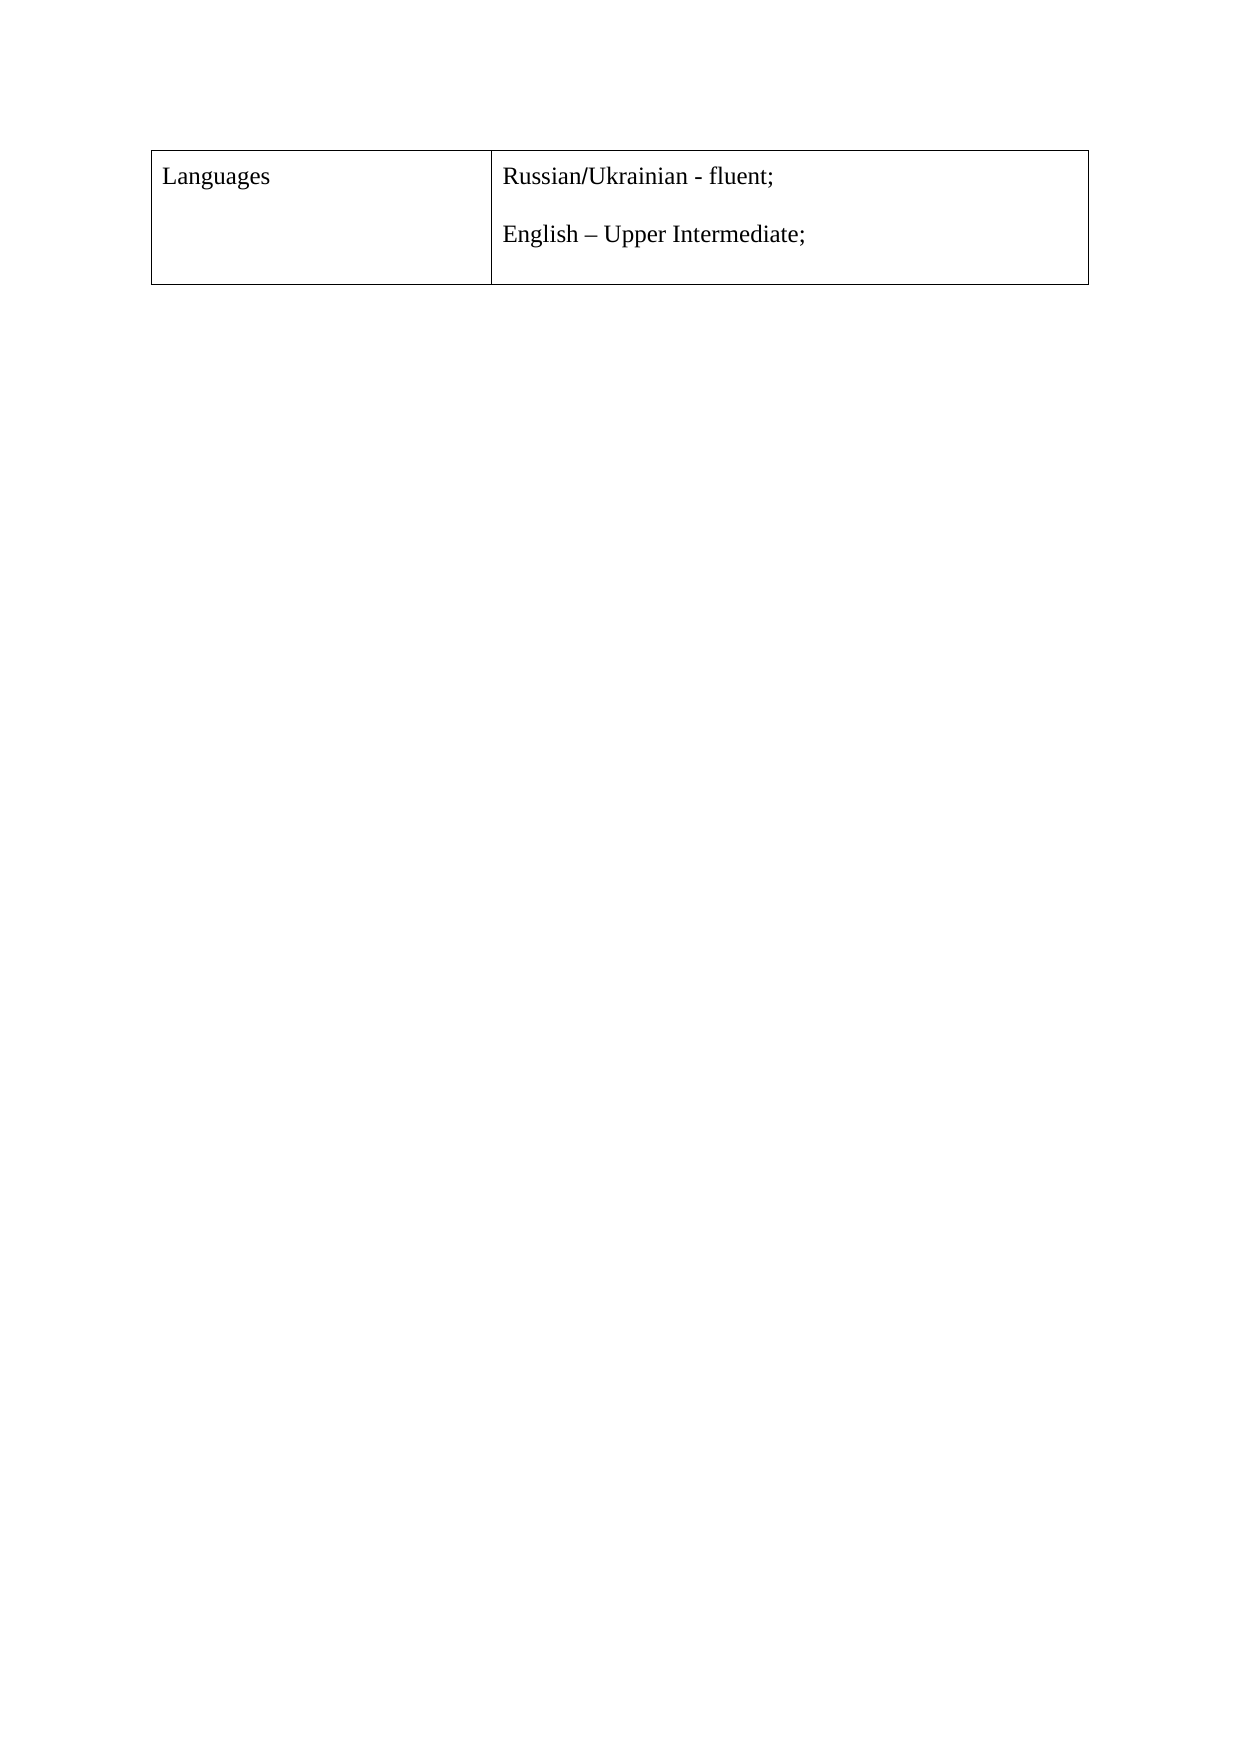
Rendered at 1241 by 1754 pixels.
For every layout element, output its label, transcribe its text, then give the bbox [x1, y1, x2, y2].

table_cell Languages [152, 151, 491, 284]
table_cell Russian/Ukrainian - fluent; English – Upper Intermediate; [492, 151, 1088, 284]
